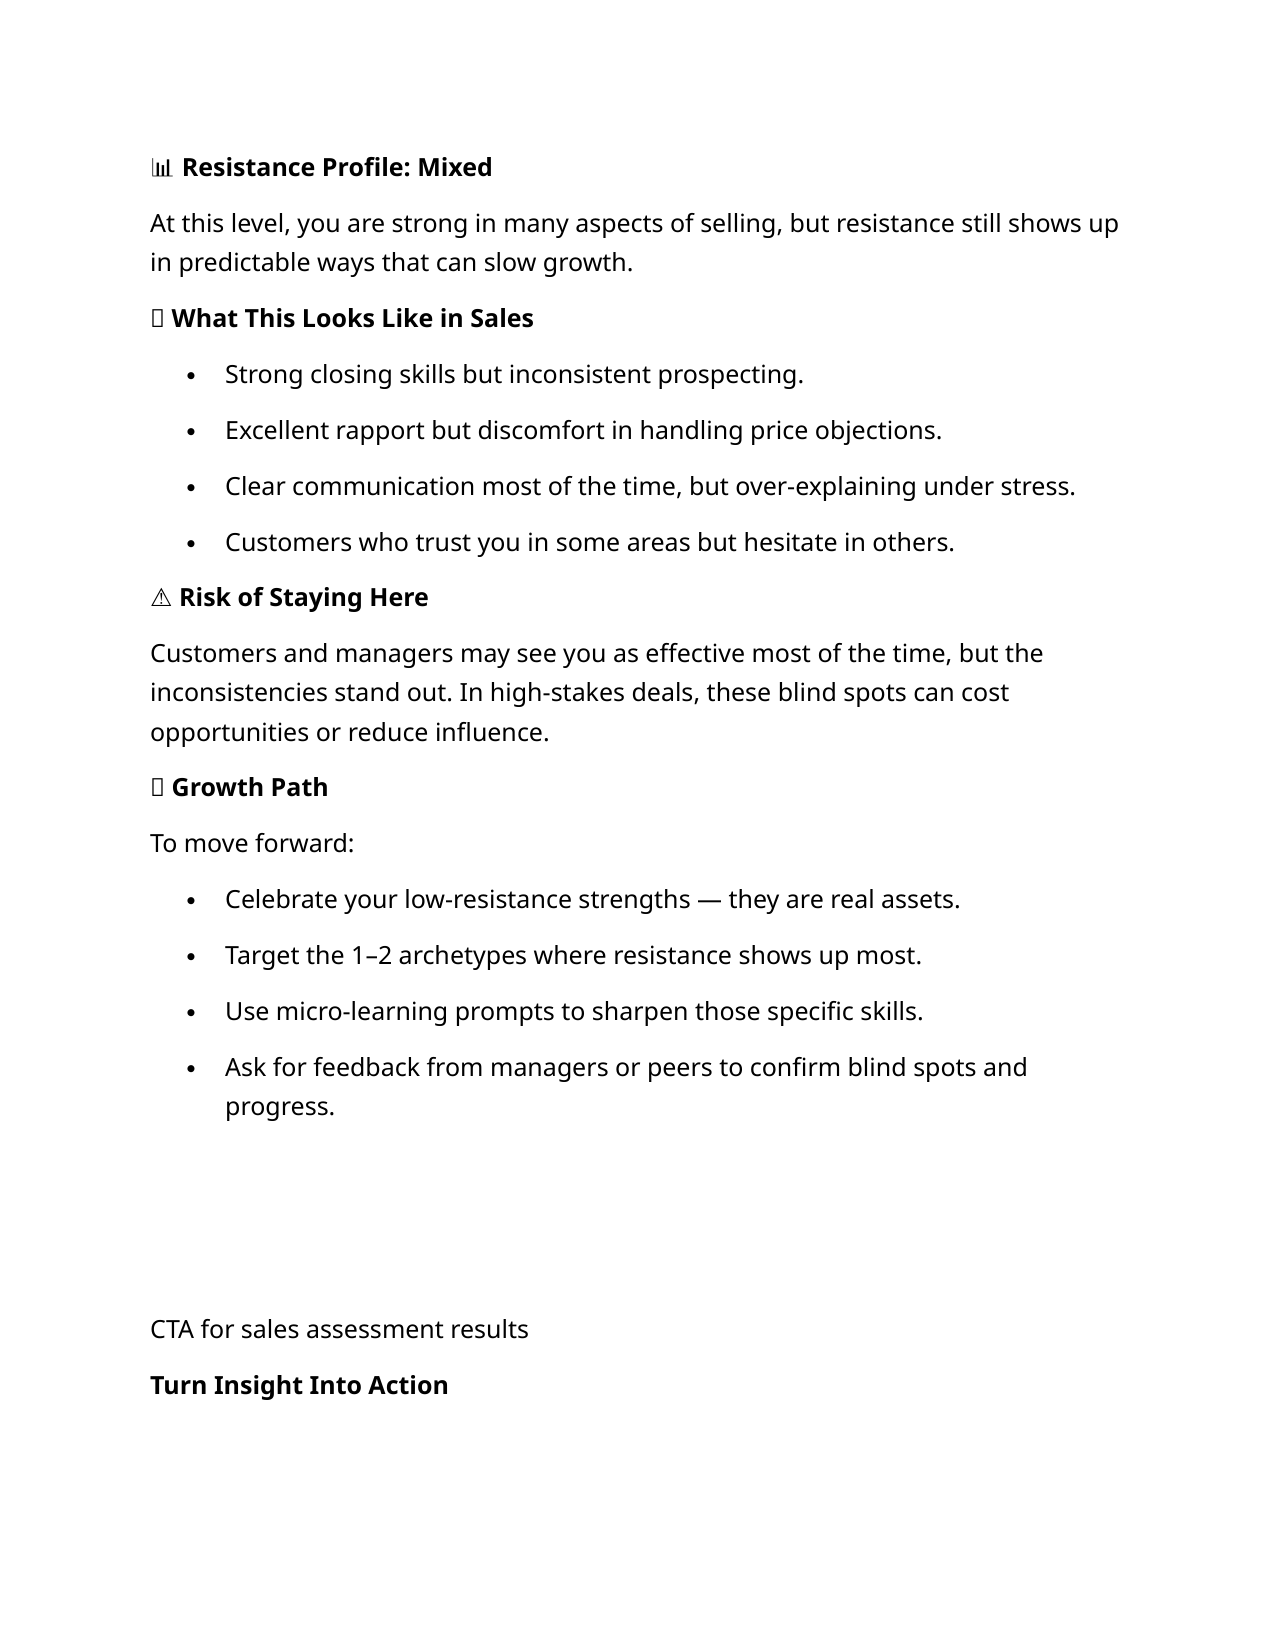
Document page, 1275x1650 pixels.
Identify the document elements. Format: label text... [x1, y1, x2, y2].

text Turn Insight Into Action [150, 1367, 1125, 1402]
list Target the 1–2 archetypes where resistance shows up most. [187, 937, 1125, 972]
text 🚀 Growth Path [150, 770, 1125, 804]
text ⚠️ Risk of Staying Here [150, 580, 1125, 614]
list Customers who trust you in some areas but hesitate in others. [187, 524, 1125, 558]
list Use micro-learning prompts to sharpen those specific skills. [187, 993, 1125, 1027]
text Customers and managers may see you as effective most of the time, but the inconsistencies stand out. In high-stakes deals, these blind spots can cost opportunities or reduce influence. [150, 636, 1125, 748]
list Ask for feedback from managers or peers to confirm blind spots and progress. [187, 1049, 1125, 1122]
list Strong closing skills but inconsistent prospecting. [187, 357, 1125, 391]
text CTA for sales assessment results [150, 1312, 1125, 1346]
text 📊 Resistance Profile: Mixed [150, 150, 1125, 184]
list Clear communication most of the time, but over-explaining under stress. [187, 468, 1125, 502]
text 🔄 What This Looks Like in Sales [150, 301, 1125, 335]
text To move forward: [150, 826, 1125, 860]
list Celebrate your low-resistance strengths — they are real assets. [187, 882, 1125, 916]
list Excellent rapport but discomfort in handling price objections. [187, 412, 1125, 447]
text At this level, you are strong in many aspects of selling, but resistance still shows up in predictable ways that can slow growth. [150, 206, 1125, 279]
